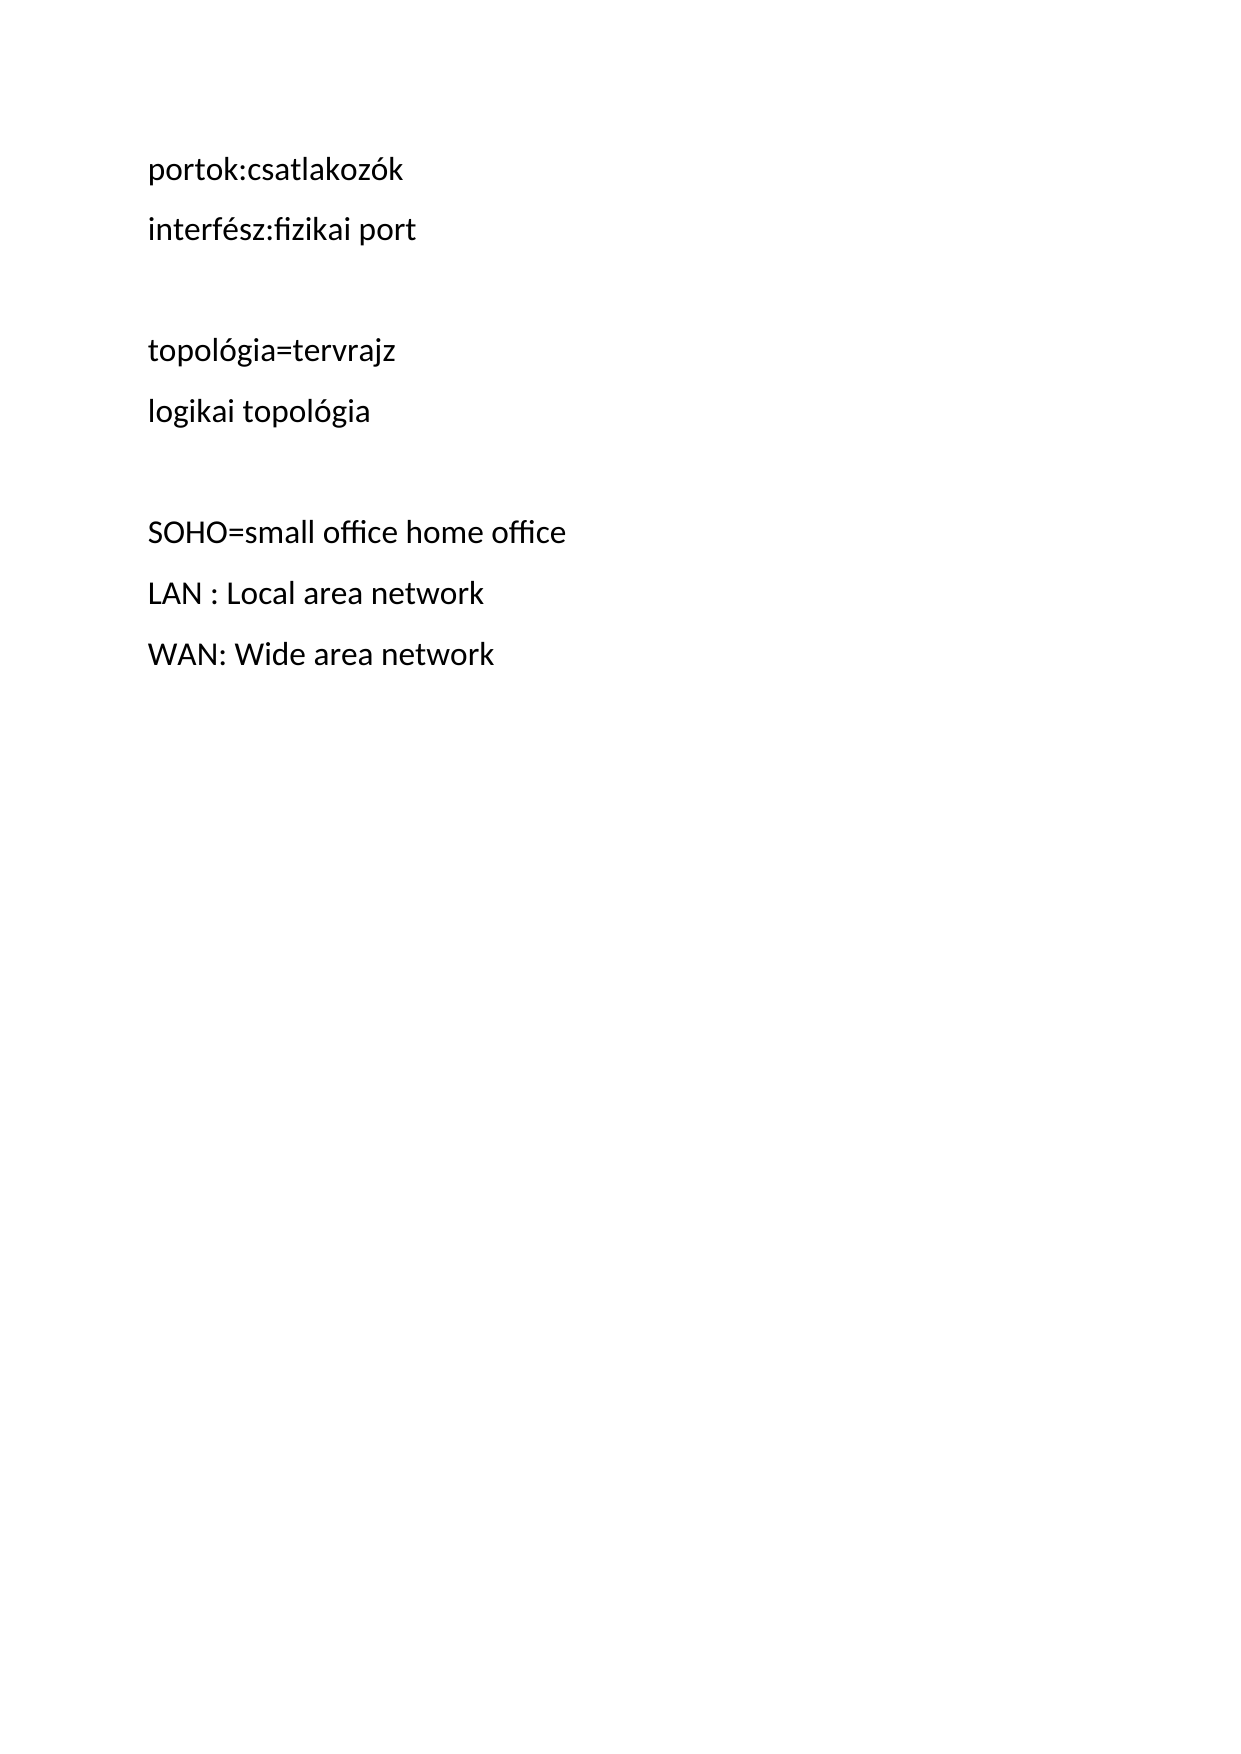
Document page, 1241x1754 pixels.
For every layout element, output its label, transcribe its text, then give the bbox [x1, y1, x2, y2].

text portok:csatlakozók [148, 148, 1093, 188]
text topológia=tervrajz [148, 329, 1093, 370]
text logikai topológia [148, 390, 1093, 431]
text SOHO=small office home office [148, 511, 1093, 552]
text interfész:fizikai port [148, 208, 1093, 249]
text LAN : Local area network [148, 572, 1093, 613]
text WAN: Wide area network [148, 633, 1093, 673]
